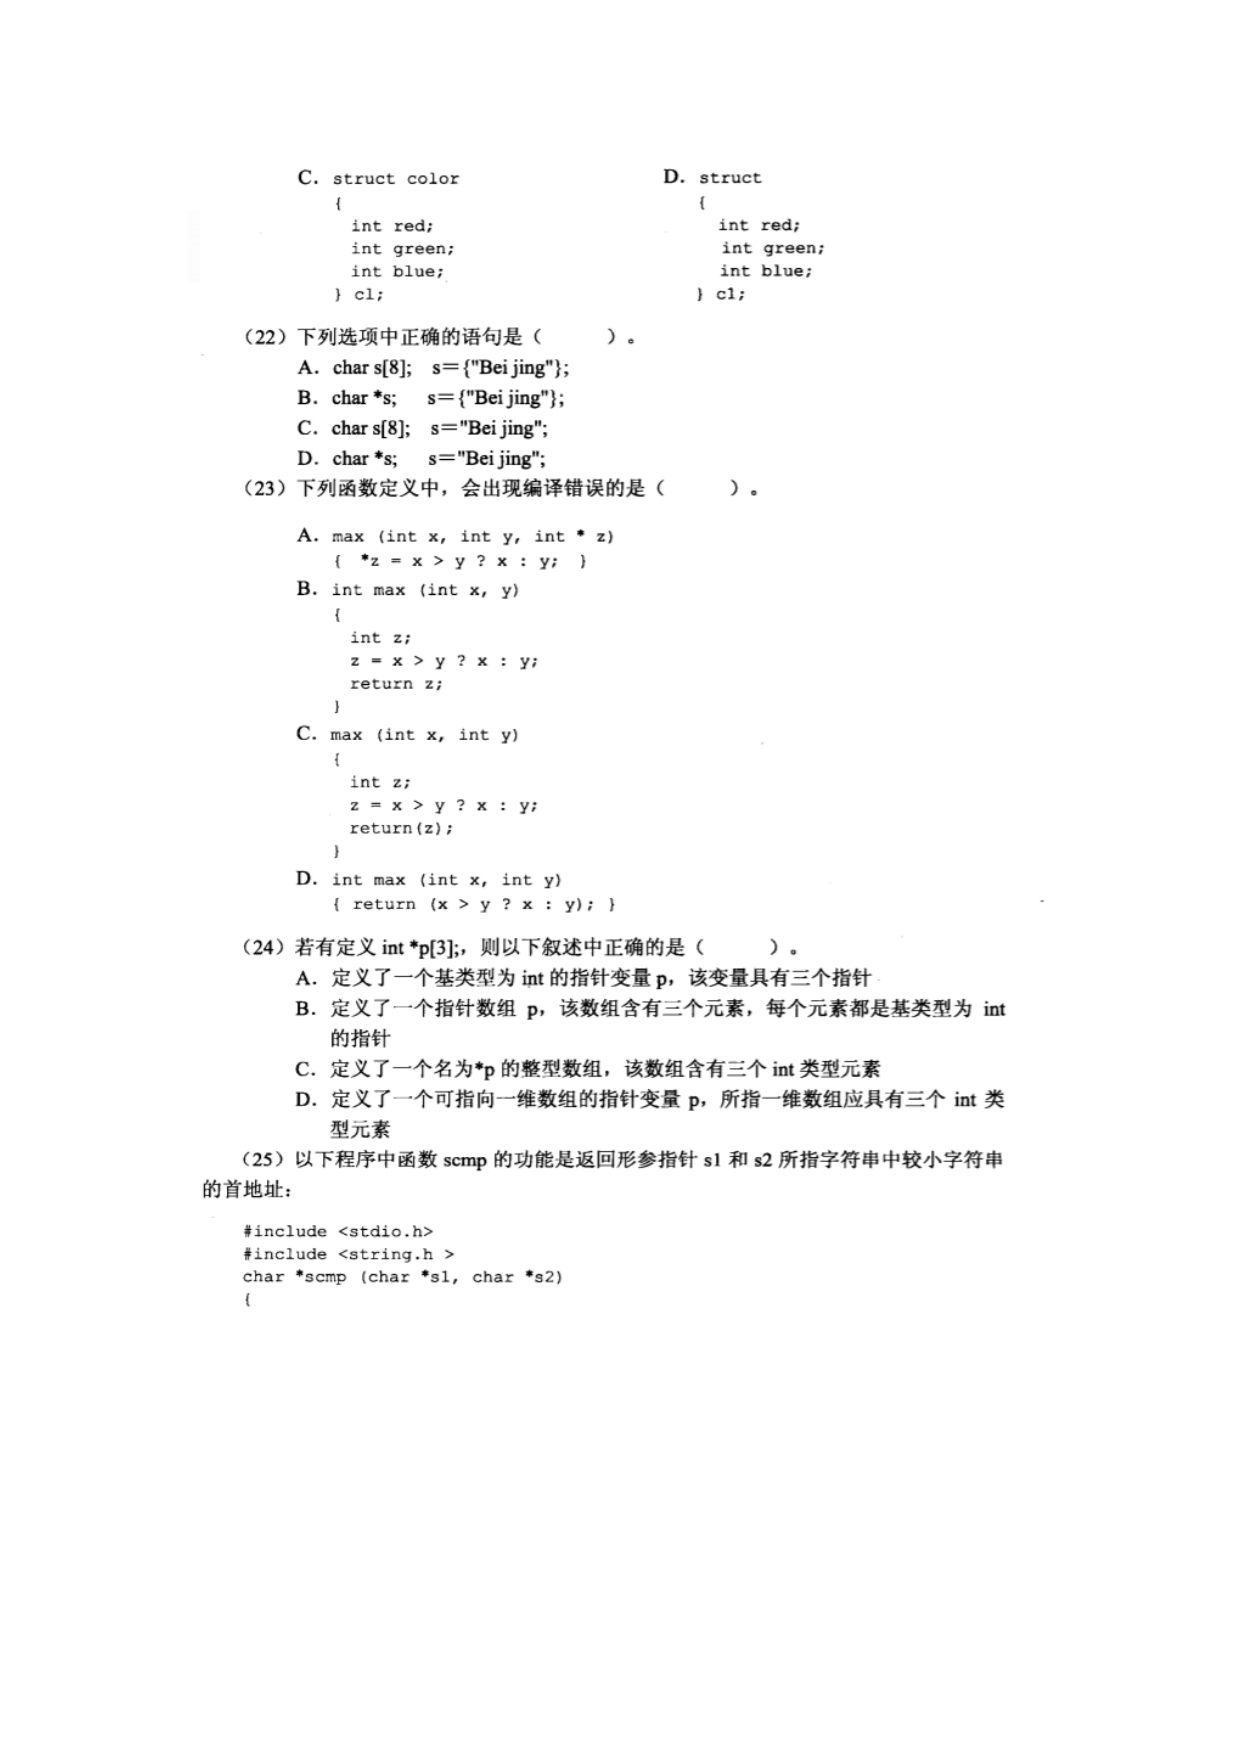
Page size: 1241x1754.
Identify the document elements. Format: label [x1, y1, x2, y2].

picture [187, 162, 1064, 1308]
